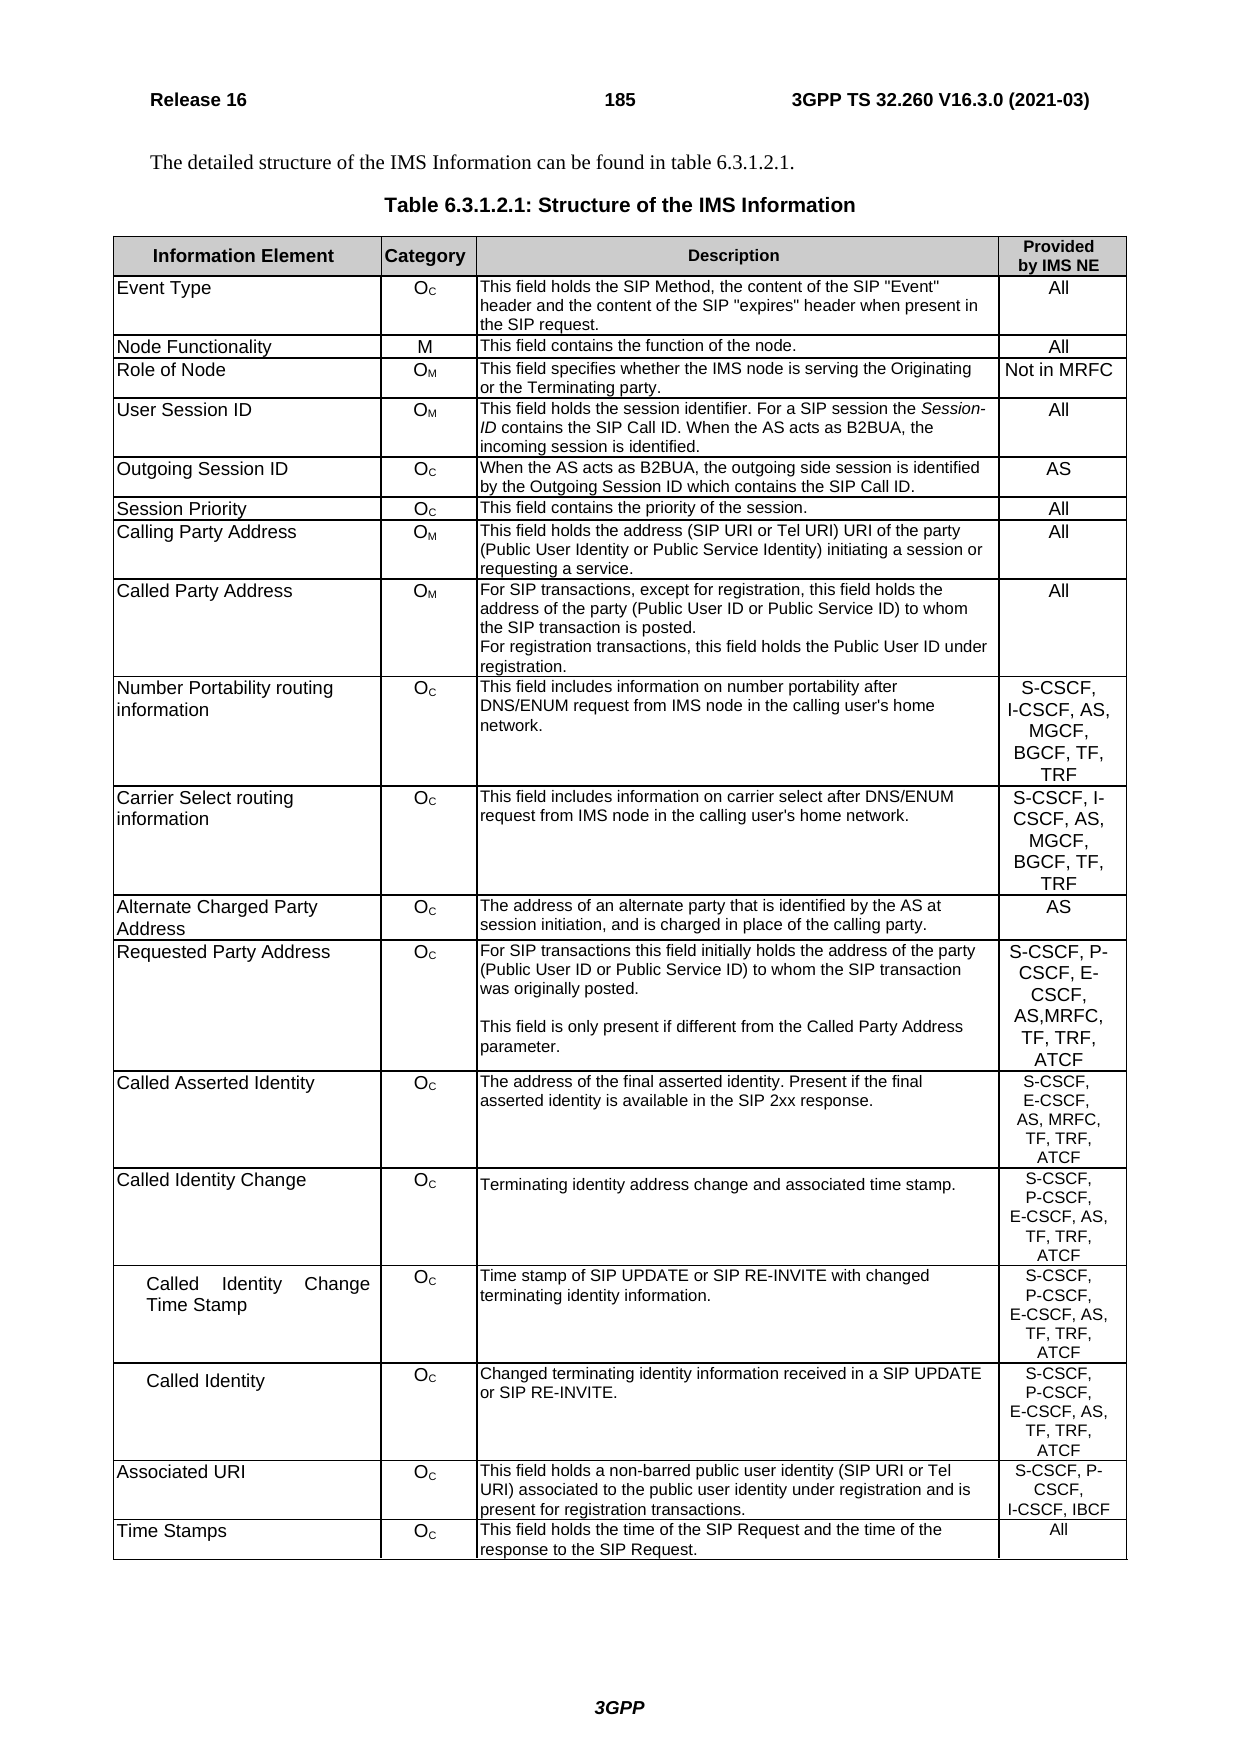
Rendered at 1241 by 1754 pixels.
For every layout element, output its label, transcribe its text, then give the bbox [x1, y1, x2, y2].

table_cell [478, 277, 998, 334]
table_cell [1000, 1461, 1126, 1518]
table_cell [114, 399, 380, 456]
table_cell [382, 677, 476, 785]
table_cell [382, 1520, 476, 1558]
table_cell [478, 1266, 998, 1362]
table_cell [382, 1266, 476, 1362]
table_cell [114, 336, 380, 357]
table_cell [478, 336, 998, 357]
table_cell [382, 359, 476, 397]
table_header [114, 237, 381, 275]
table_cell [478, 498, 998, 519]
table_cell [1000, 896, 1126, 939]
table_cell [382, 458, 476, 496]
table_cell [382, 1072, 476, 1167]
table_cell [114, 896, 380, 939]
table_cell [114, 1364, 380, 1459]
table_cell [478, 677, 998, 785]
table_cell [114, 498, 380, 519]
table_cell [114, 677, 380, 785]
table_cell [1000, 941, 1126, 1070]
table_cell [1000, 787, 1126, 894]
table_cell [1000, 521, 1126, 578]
text The detailed structure of the IMS Information can be found in table 6.3.1.2.1. [150, 150, 1090, 174]
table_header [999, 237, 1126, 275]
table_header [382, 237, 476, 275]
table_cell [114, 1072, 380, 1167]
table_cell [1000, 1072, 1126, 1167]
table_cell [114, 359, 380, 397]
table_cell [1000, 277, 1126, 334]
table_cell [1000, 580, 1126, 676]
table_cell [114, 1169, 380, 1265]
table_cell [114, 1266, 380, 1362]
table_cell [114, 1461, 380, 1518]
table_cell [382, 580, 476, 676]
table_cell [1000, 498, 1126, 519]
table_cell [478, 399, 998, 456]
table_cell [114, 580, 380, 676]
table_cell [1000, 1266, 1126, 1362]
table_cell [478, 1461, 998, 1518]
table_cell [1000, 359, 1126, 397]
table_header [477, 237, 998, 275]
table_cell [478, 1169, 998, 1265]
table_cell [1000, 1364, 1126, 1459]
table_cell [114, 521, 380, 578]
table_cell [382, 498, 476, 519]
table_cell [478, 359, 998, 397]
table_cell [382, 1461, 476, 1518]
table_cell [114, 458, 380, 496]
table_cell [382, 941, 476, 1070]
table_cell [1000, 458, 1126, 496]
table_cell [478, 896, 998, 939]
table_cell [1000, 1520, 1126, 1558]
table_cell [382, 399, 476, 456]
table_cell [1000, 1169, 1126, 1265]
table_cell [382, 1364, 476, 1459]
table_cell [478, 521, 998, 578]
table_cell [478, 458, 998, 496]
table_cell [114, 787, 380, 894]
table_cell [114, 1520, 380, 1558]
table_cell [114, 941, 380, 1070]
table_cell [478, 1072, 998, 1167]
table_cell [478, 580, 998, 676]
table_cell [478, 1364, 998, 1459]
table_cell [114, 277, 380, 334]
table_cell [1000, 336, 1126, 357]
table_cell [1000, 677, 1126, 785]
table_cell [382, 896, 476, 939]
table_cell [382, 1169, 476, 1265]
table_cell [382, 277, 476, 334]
list Table 6.3.1.2.1: Structure of the IMS Information [150, 193, 1090, 217]
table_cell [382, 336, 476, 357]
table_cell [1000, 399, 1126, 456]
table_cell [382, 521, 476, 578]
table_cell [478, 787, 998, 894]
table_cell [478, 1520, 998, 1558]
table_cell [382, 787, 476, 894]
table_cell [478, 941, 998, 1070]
